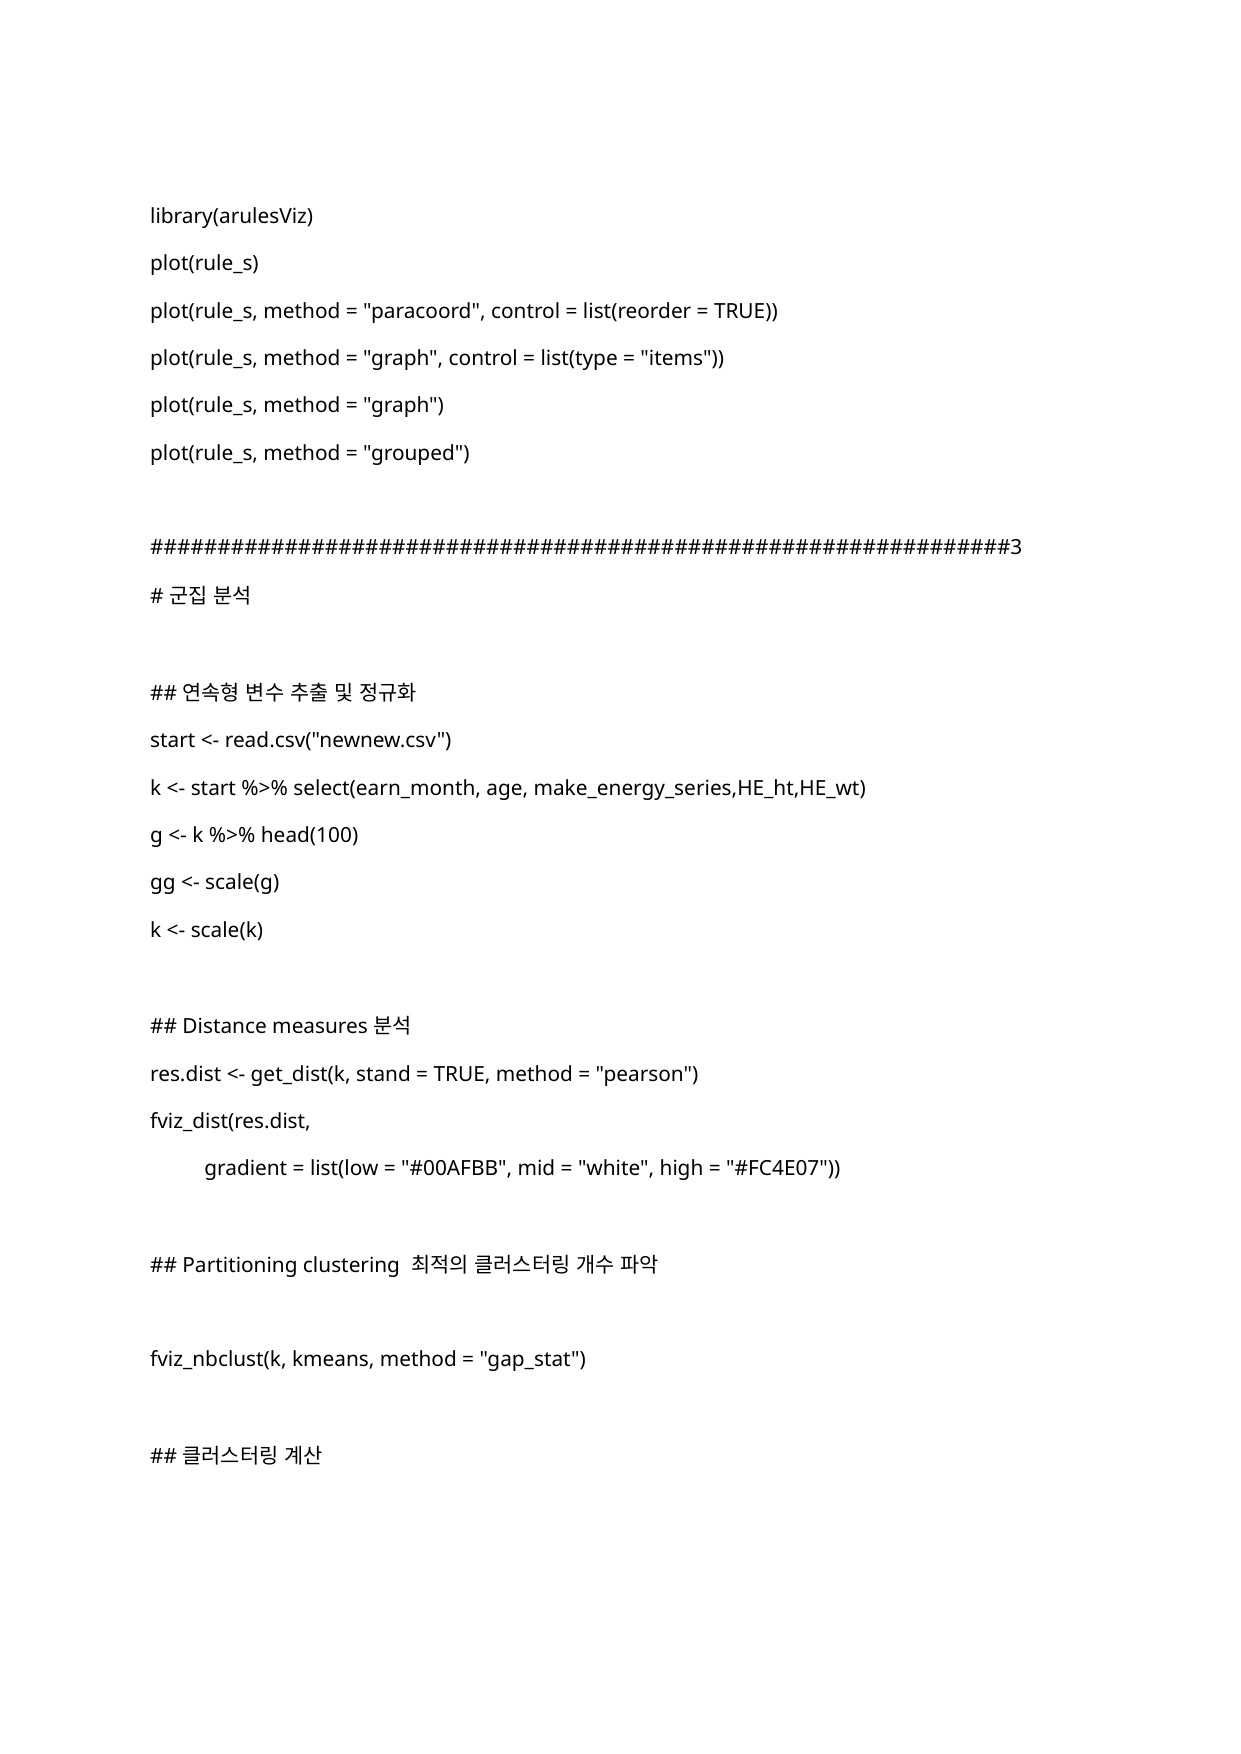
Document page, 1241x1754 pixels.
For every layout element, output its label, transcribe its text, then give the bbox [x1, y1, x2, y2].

text # 군집 분석 [150, 579, 1090, 610]
text plot(rule_s, method = "graph") [150, 390, 1090, 419]
text ## Partitioning clustering 최적의 클러스터링 개수 파악 [150, 1248, 1090, 1278]
text ## Distance measures 분석 [150, 1009, 1090, 1039]
text res.dist <- get_dist(k, stand = TRUE, method = "pearson") [150, 1059, 1090, 1087]
text start <- read.csv("newnew.csv") [150, 726, 1090, 754]
text fviz_nbclust(k, kmeans, method = "gap_stat") [150, 1344, 1090, 1373]
text plot(rule_s, method = "graph", control = list(type = "items")) [150, 343, 1090, 371]
text ## 클러스터링 계산 [150, 1439, 1090, 1469]
text plot(rule_s, method = "paracoord", control = list(reorder = TRUE)) [150, 296, 1090, 324]
text gg <- scale(g) [150, 867, 1090, 896]
text fviz_dist(res.dist, [150, 1106, 1090, 1134]
text plot(rule_s) [150, 248, 1090, 277]
text k <- scale(k) [150, 915, 1090, 943]
text plot(rule_s, method = "grouped") [150, 438, 1090, 466]
text k <- start %>% select(earn_month, age, make_energy_series,HE_ht,HE_wt) [150, 773, 1090, 801]
text library(arulesViz) [150, 201, 1090, 229]
text ## 연속형 변수 추출 및 정규화 [150, 676, 1090, 706]
text ################################################################3 [150, 532, 1090, 561]
text gradient = list(low = "#00AFBB", mid = "white", high = "#FC4E07")) [150, 1153, 1090, 1182]
text g <- k %>% head(100) [150, 820, 1090, 848]
